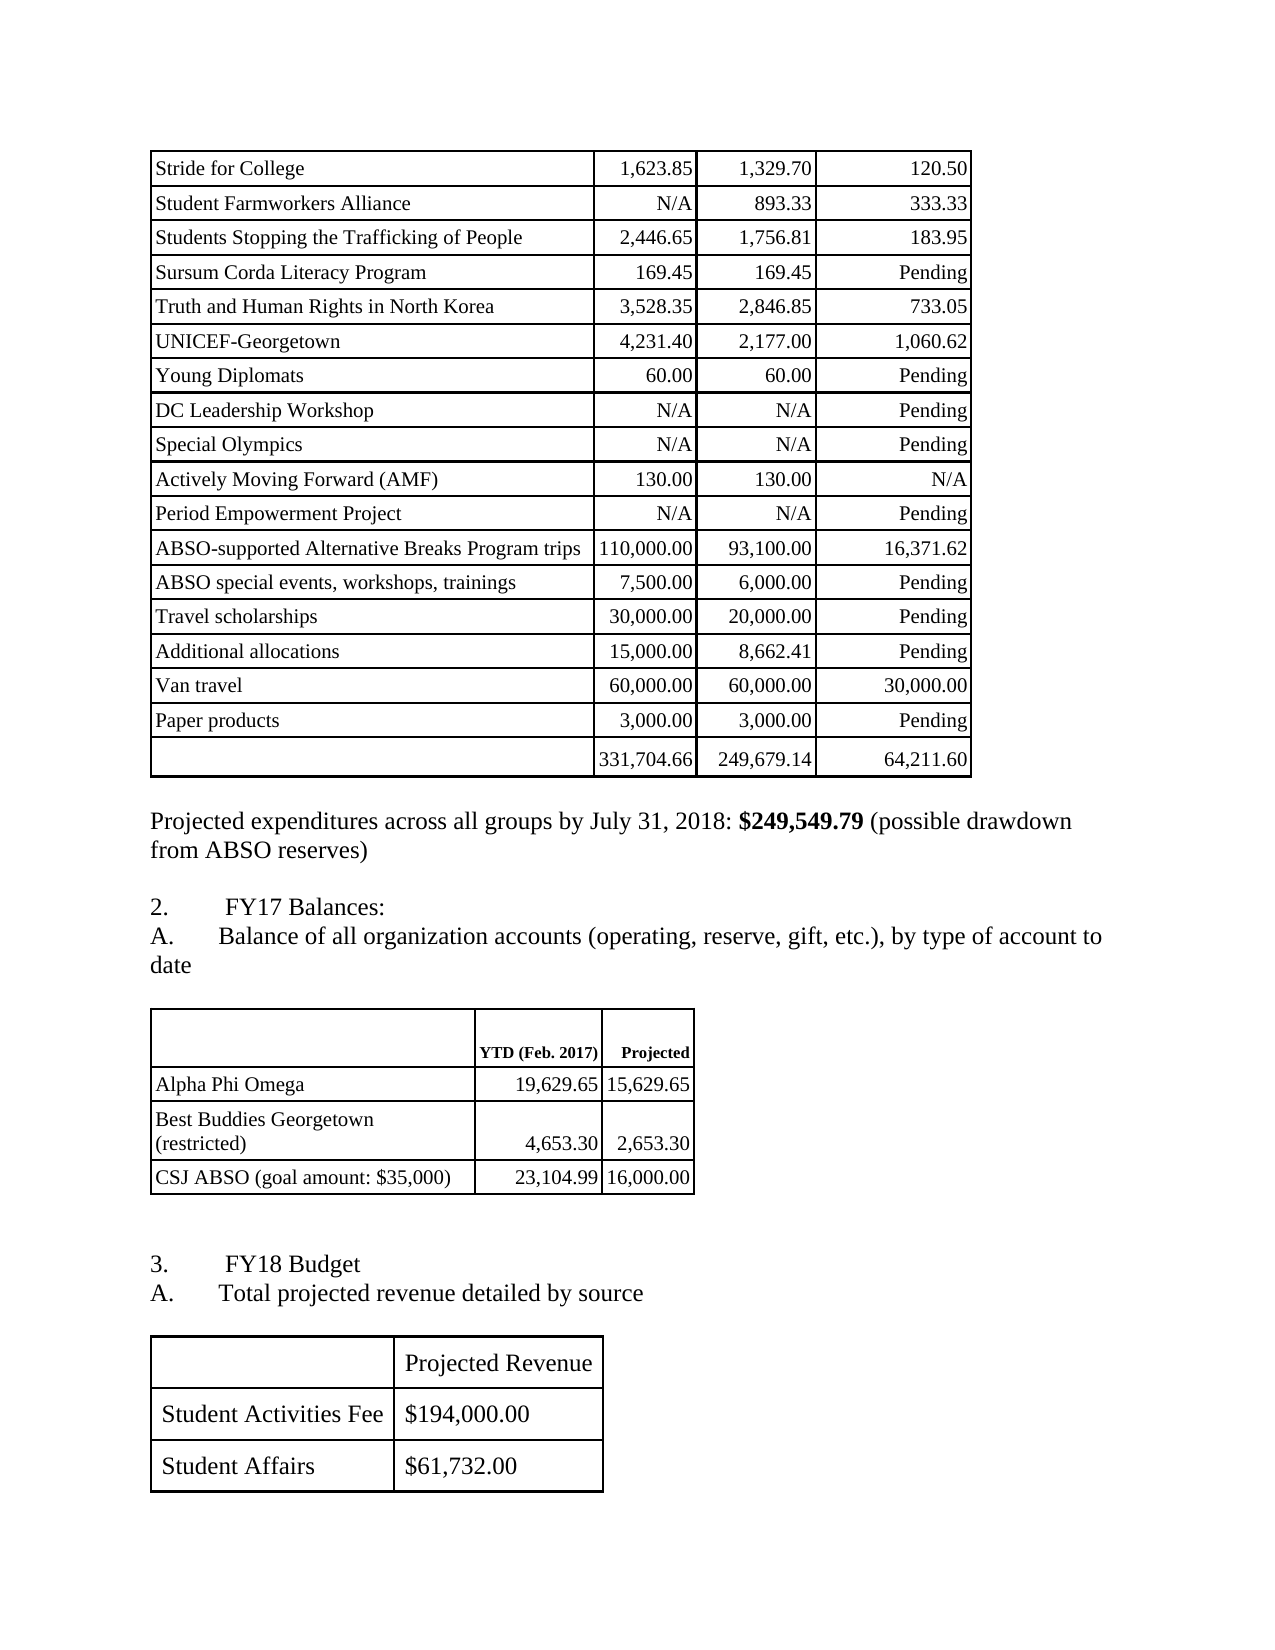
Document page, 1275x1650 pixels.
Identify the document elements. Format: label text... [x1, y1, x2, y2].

table_cell 331,704.66 [595, 738, 695, 775]
table_cell 183.95 [817, 221, 970, 253]
table_cell 16,371.62 [817, 531, 970, 564]
table_cell N/A [595, 497, 695, 529]
table_cell ABSO-supported Alternative Breaks Program trips [152, 531, 593, 564]
table_cell 3,528.35 [595, 290, 695, 322]
table_cell 60,000.00 [698, 669, 815, 702]
table_cell [152, 738, 593, 775]
table_cell 60.00 [595, 359, 695, 391]
table_cell 30,000.00 [595, 600, 695, 633]
table_cell Student Affairs [152, 1441, 393, 1490]
table_cell N/A [817, 463, 970, 495]
table_cell 130.00 [595, 463, 695, 495]
table_cell 110,000.00 [595, 531, 695, 564]
table_cell 3,000.00 [595, 704, 695, 736]
table_cell 93,100.00 [698, 531, 815, 564]
table_cell 249,679.14 [698, 738, 815, 775]
table_cell Pending [817, 600, 970, 633]
table_cell 15,629.65 [603, 1068, 693, 1100]
table_cell 169.45 [698, 256, 815, 288]
table_cell Pending [817, 566, 970, 598]
table_cell UNICEF-Georgetown [152, 325, 593, 357]
table_cell $194,000.00 [395, 1389, 602, 1439]
table_cell 2,846.85 [698, 290, 815, 322]
table_header Projected Revenue [395, 1338, 602, 1387]
table_cell Pending [817, 394, 970, 426]
text A. Total projected revenue detailed by source [150, 1278, 1125, 1307]
table_cell 3,000.00 [698, 704, 815, 736]
table_cell 169.45 [595, 256, 695, 288]
table_cell Special Olympics [152, 428, 593, 460]
table_header [152, 1010, 474, 1066]
table_cell N/A [595, 187, 695, 219]
table_cell Student Farmworkers Alliance [152, 187, 593, 219]
table_cell N/A [698, 497, 815, 529]
table_cell 8,662.41 [698, 635, 815, 667]
table_cell 333.33 [817, 187, 970, 219]
text 2. FY17 Balances: [150, 892, 1125, 921]
table_cell 64,211.60 [817, 738, 970, 775]
table_cell 893.33 [698, 187, 815, 219]
table_cell 733.05 [817, 290, 970, 322]
table_cell Alpha Phi Omega [152, 1068, 474, 1100]
text Projected expenditures across all groups by July 31, 2018: $249,549.79 (possible drawdown from ABSO reserves) [150, 806, 1125, 864]
table_cell 1,623.85 [595, 152, 695, 184]
table_cell Actively Moving Forward (AMF) [152, 463, 593, 495]
table_cell Period Empowerment Project [152, 497, 593, 529]
table_cell N/A [698, 394, 815, 426]
table_cell Best Buddies Georgetown (restricted) [152, 1102, 474, 1159]
table_cell Additional allocations [152, 635, 593, 667]
table_cell 20,000.00 [698, 600, 815, 633]
table_cell Pending [817, 359, 970, 391]
table_cell 2,653.30 [603, 1102, 693, 1159]
table_cell 19,629.65 [476, 1068, 601, 1100]
table_cell 2,446.65 [595, 221, 695, 253]
table_cell 120.50 [817, 152, 970, 184]
table_cell CSJ ABSO (goal amount: $35,000) [152, 1161, 474, 1193]
table_cell 16,000.00 [603, 1161, 693, 1193]
table_cell Student Activities Fee [152, 1389, 393, 1439]
table_cell Stride for College [152, 152, 593, 184]
table_cell ABSO special events, workshops, trainings [152, 566, 593, 598]
table_cell N/A [698, 428, 815, 460]
table_cell 60.00 [698, 359, 815, 391]
table_cell Travel scholarships [152, 600, 593, 633]
table_cell 15,000.00 [595, 635, 695, 667]
table_cell Pending [817, 256, 970, 288]
table_cell 23,104.99 [476, 1161, 601, 1193]
table_cell Truth and Human Rights in North Korea [152, 290, 593, 322]
table_cell Pending [817, 635, 970, 667]
table_cell Sursum Corda Literacy Program [152, 256, 593, 288]
table_cell $61,732.00 [395, 1441, 602, 1490]
table_cell 6,000.00 [698, 566, 815, 598]
table_cell Students Stopping the Trafficking of People [152, 221, 593, 253]
table_cell Paper products [152, 704, 593, 736]
table_cell Pending [817, 428, 970, 460]
table_cell 130.00 [698, 463, 815, 495]
text 3. FY18 Budget [150, 1249, 1125, 1278]
table_cell 4,231.40 [595, 325, 695, 357]
text A. Balance of all organization accounts (operating, reserve, gift, etc.), by type of account to date [150, 921, 1125, 979]
table_cell 2,177.00 [698, 325, 815, 357]
table_cell DC Leadership Workshop [152, 394, 593, 426]
table_cell 4,653.30 [476, 1102, 601, 1159]
table_header YTD (Feb. 2017) [476, 1010, 601, 1066]
table_cell 30,000.00 [817, 669, 970, 702]
table_cell Pending [817, 704, 970, 736]
table_cell 7,500.00 [595, 566, 695, 598]
table_cell Young Diplomats [152, 359, 593, 391]
table_cell 60,000.00 [595, 669, 695, 702]
table_header [152, 1338, 393, 1387]
table_cell Van travel [152, 669, 593, 702]
table_header Projected [603, 1010, 693, 1066]
table_cell 1,756.81 [698, 221, 815, 253]
table_cell 1,060.62 [817, 325, 970, 357]
table_cell 1,329.70 [698, 152, 815, 184]
table_cell Pending [817, 497, 970, 529]
table_cell N/A [595, 394, 695, 426]
table_cell N/A [595, 428, 695, 460]
